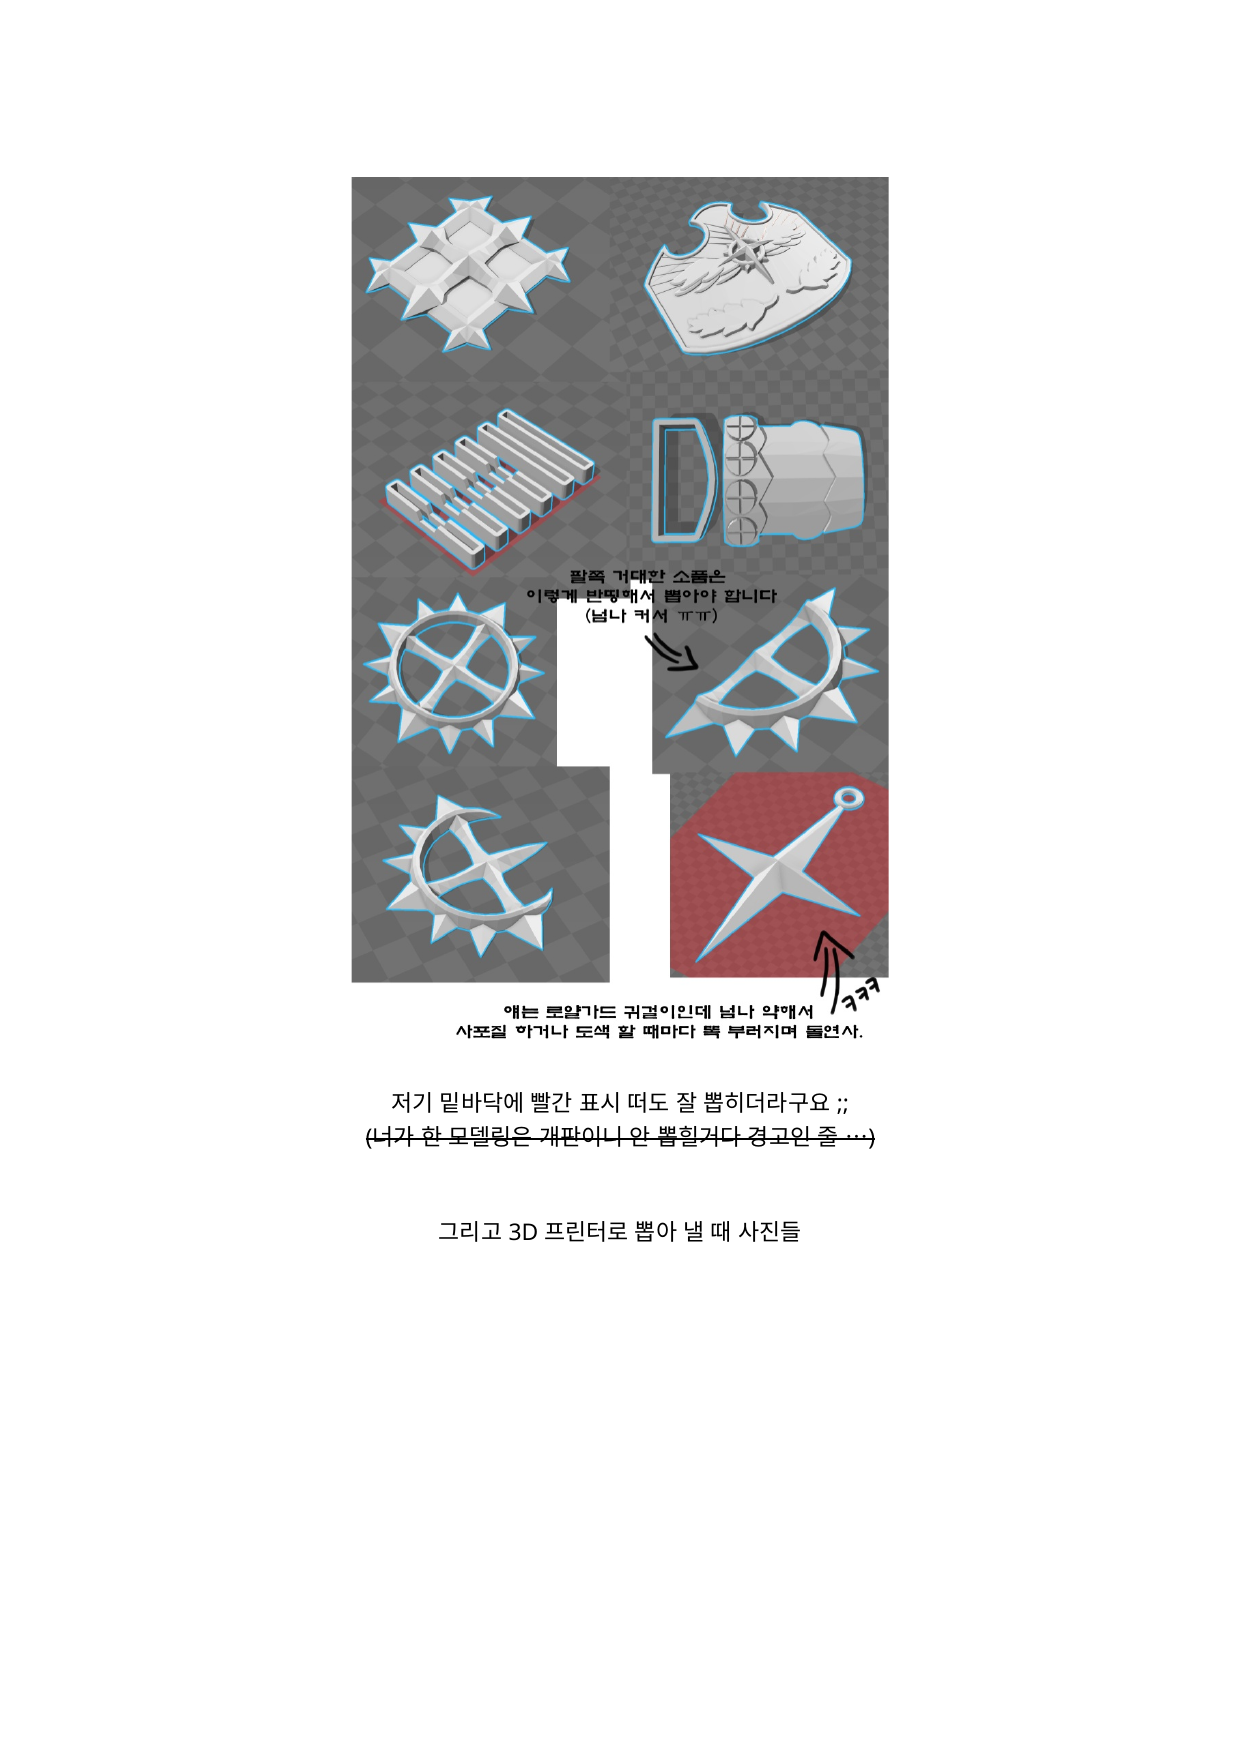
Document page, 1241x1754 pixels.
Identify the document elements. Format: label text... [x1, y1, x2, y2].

text 그리고 3D 프린터로 뽑아 낼 때 사진들 [150, 1214, 1090, 1247]
text (너가 한 모델링은 개판이니 안 뽑힐거다 경고인 줄 …) [150, 1118, 1090, 1152]
picture [351, 177, 889, 1054]
text 저기 밑바닥에 빨간 표시 떠도 잘 뽑히더라구요 ;; [150, 1085, 1090, 1118]
